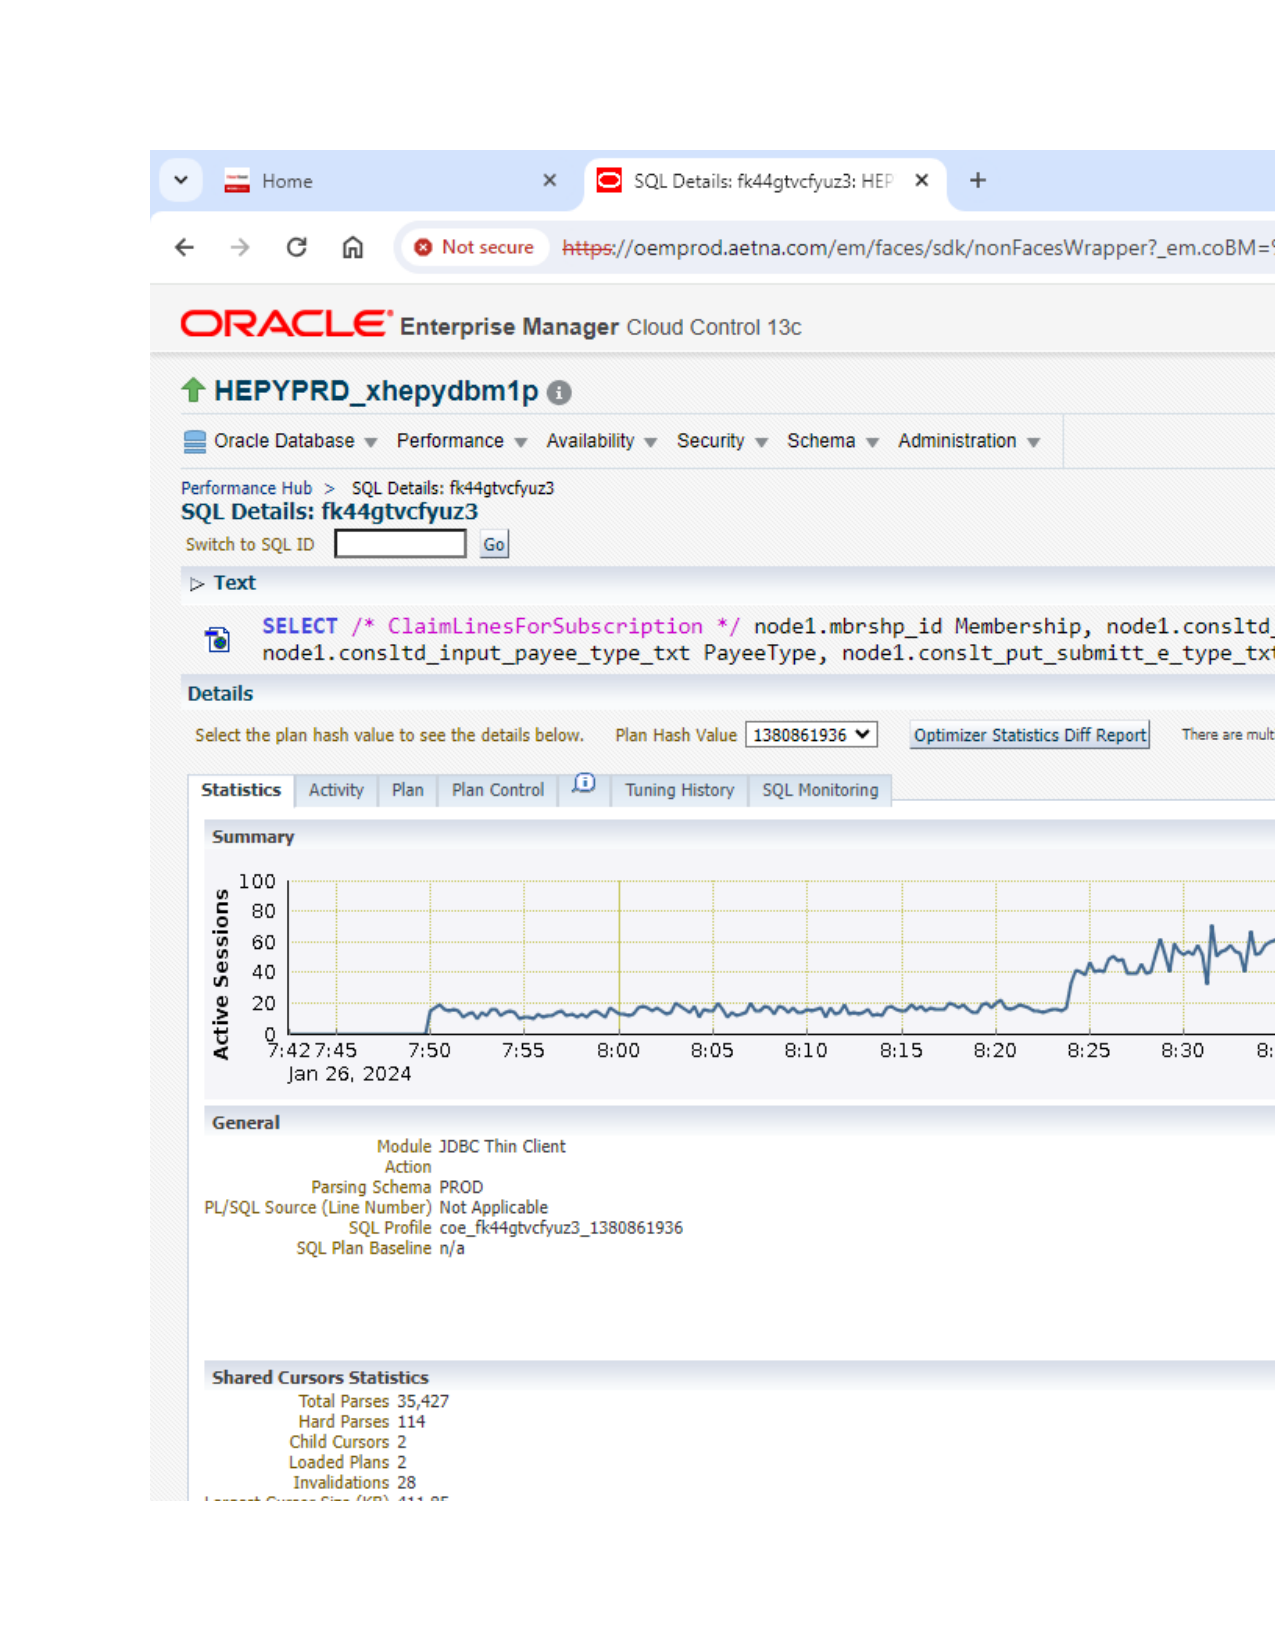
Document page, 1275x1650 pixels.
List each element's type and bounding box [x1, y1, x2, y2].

picture [150, 150, 1275, 1501]
